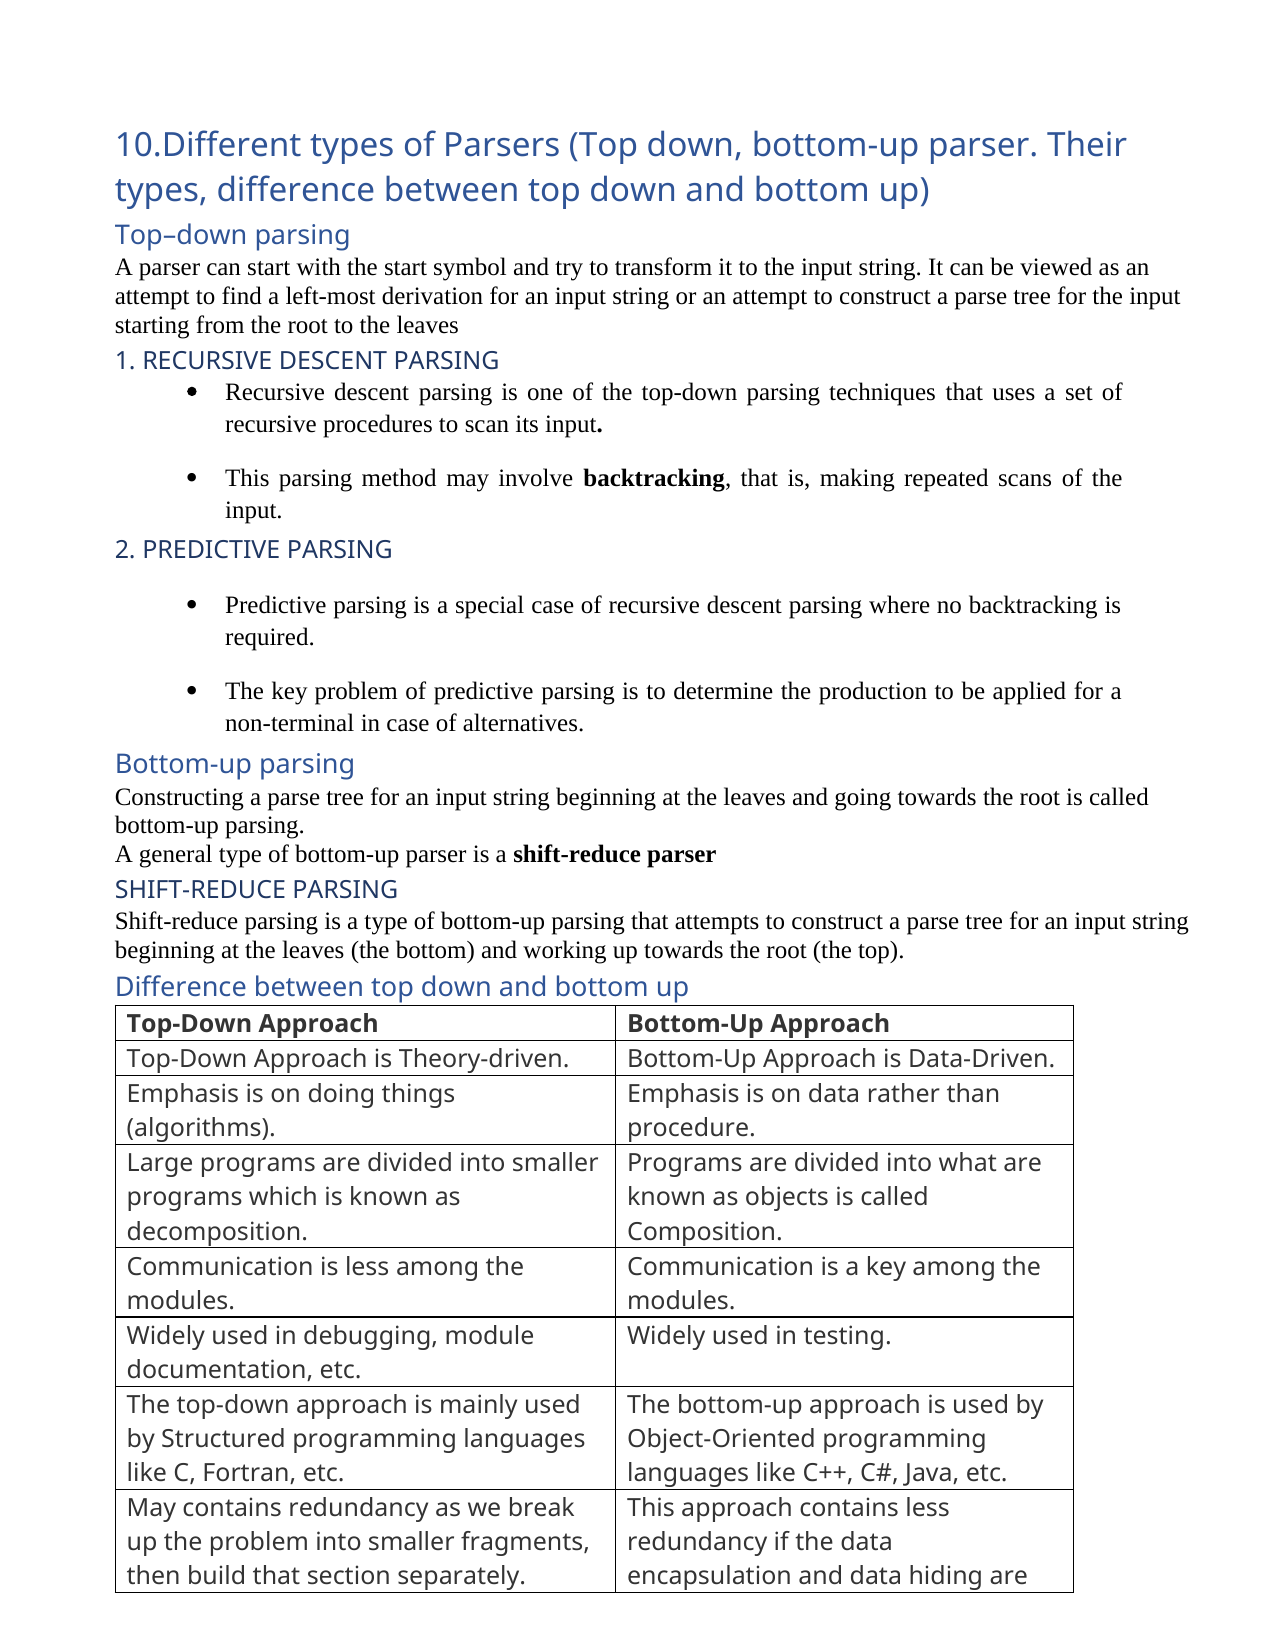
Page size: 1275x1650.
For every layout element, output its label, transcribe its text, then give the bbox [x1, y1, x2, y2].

text A general type of bottom-up parser is a shift-reduce parser [114, 839, 1189, 868]
list The key problem of predictive parsing is to determine the production to be applied for a non-terminal in case of alternatives. [187, 676, 1123, 737]
table_cell Communication is a key among the modules. [616, 1248, 1073, 1316]
subtitle 10.Different types of Parsers (Top down, bottom-up parser. Their types, difference between top down and bottom up) [114, 120, 1189, 211]
list Predictive parsing is a special case of recursive descent parsing where no backtracking is required. [187, 590, 1123, 651]
list This parsing method may involve backtracking, that is, making repeated scans of the input. [187, 463, 1124, 524]
table_cell Top-Down Approach is Theory-driven. [116, 1041, 615, 1075]
subtitle Difference between top down and bottom up [114, 968, 1189, 1004]
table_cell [116, 1490, 615, 1592]
table_cell Programs are divided into what are known as objects is called Composition. [616, 1145, 1073, 1247]
text A parser can start with the start symbol and try to transform it to the input string. It can be viewed as an attempt to find a left-most derivation for an input string or an attempt to construct a parse tree for the input starting from the root to the leaves [114, 252, 1189, 338]
table_cell Emphasis is on doing things (algorithms). [116, 1076, 615, 1144]
table_cell Emphasis is on data rather than procedure. [616, 1076, 1073, 1144]
table_cell The top-down approach is mainly used by Structured programming languages like C, Fortran, etc. [116, 1387, 615, 1489]
table_cell Widely used in testing. [616, 1318, 1073, 1386]
table_cell Large programs are divided into smaller programs which is known as decomposition. [116, 1145, 615, 1247]
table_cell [616, 1490, 1073, 1592]
list Recursive descent parsing is one of the top-down parsing techniques that uses a set of recursive procedures to scan its input. [187, 377, 1125, 438]
subtitle SHIFT-REDUCE PARSING [114, 872, 1189, 906]
table_header Top-Down Approach [116, 1006, 615, 1040]
subtitle 1. RECURSIVE DESCENT PARSING [114, 343, 1189, 377]
subtitle 2. PREDICTIVE PARSING [114, 532, 1189, 566]
text Shift-reduce parsing is a type of bottom-up parsing that attempts to construct a parse tree for an input string beginning at the leaves (the bottom) and working up towards the root (the top). [114, 906, 1189, 963]
table_cell The bottom-up approach is used by Object-Oriented programming languages like C++, C#, Java, etc. [616, 1387, 1073, 1489]
table_cell Communication is less among the modules. [116, 1248, 615, 1316]
table_cell Bottom-Up Approach is Data-Driven. [616, 1041, 1073, 1075]
text Constructing a parse tree for an input string beginning at the leaves and going towards the root is called bottom-up parsing. [114, 782, 1189, 839]
subtitle Top–down parsing [114, 215, 1189, 252]
table_cell Widely used in debugging, module documentation, etc. [116, 1318, 615, 1386]
subtitle Bottom-up parsing [114, 745, 1189, 782]
table_header Bottom-Up Approach [616, 1006, 1073, 1040]
